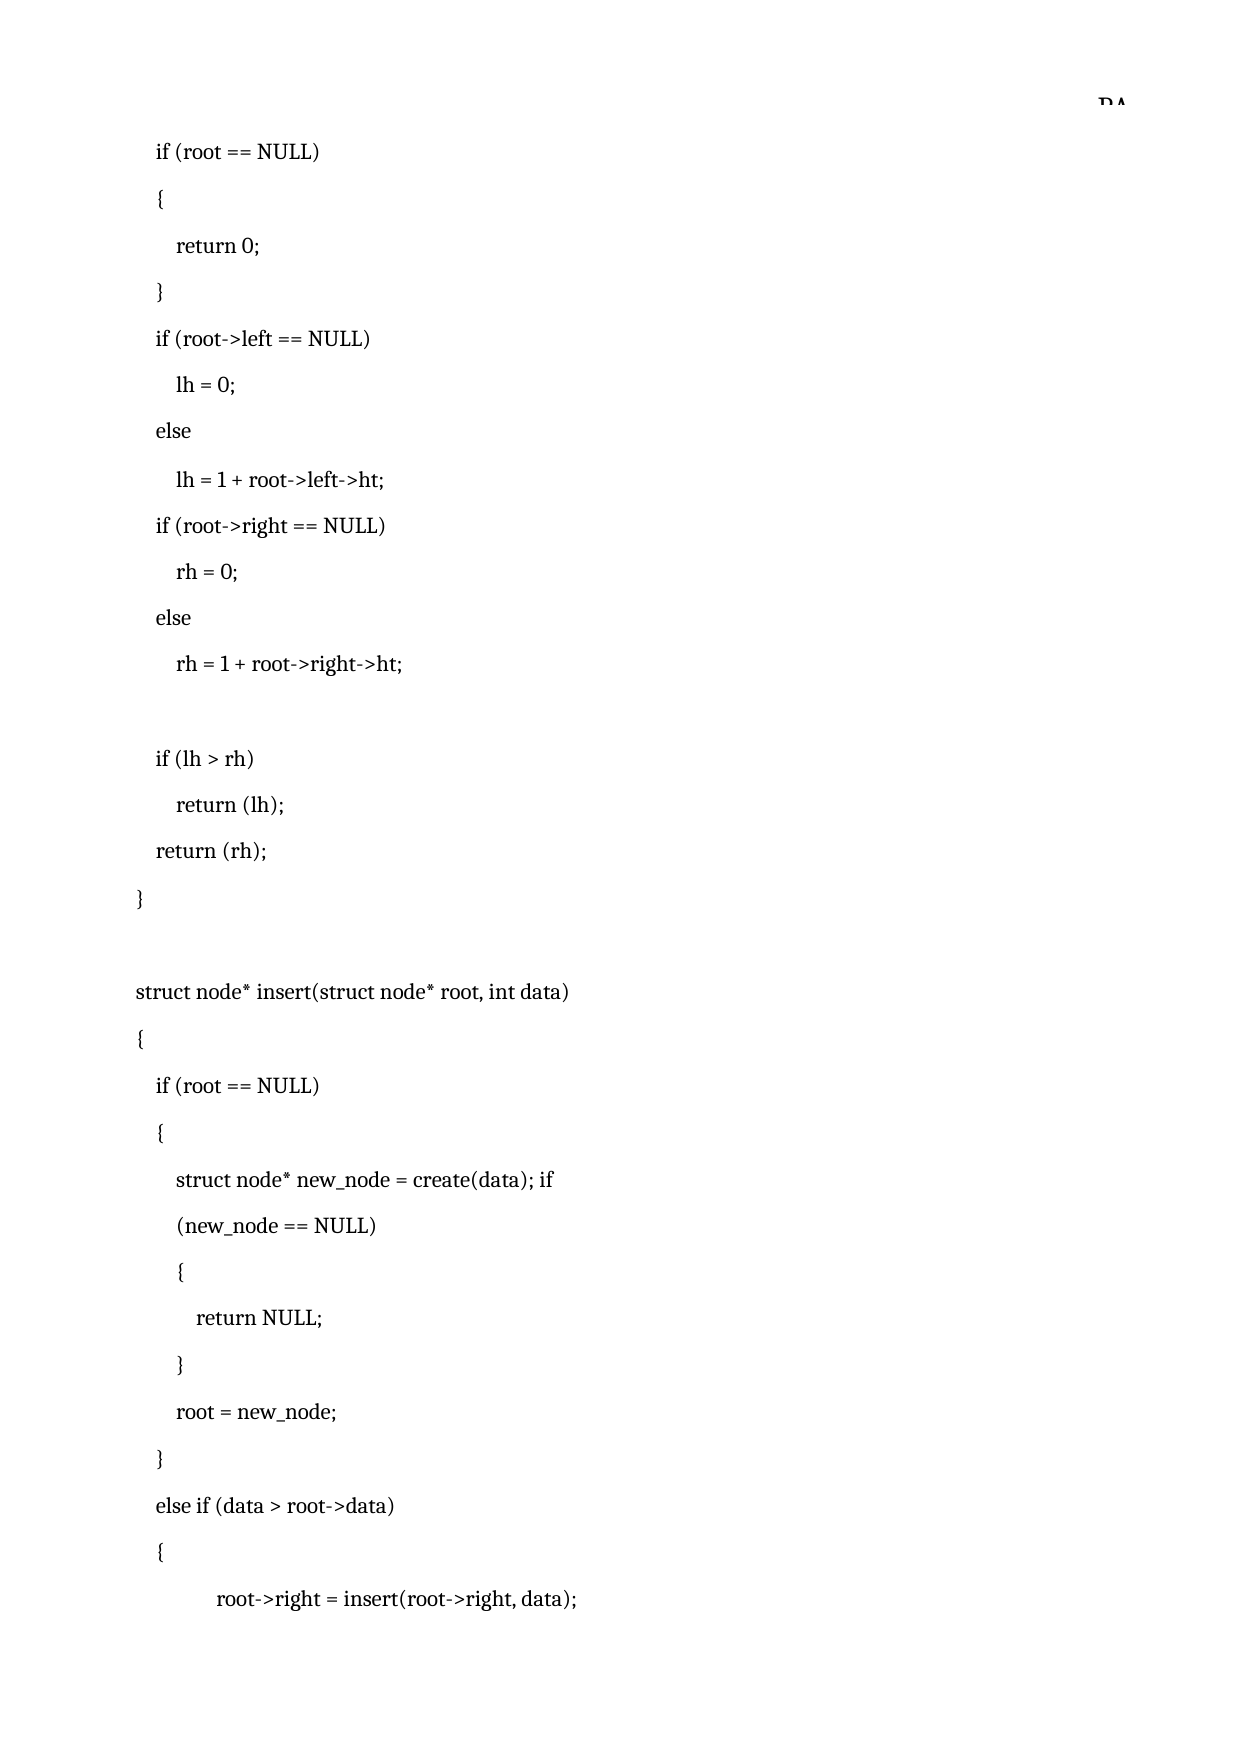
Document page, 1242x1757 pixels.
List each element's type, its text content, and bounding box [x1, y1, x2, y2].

text rh = 0; else [156, 559, 241, 631]
text root = new_node; [176, 1399, 1162, 1425]
text if (root == NULL) [156, 1073, 1162, 1099]
text if (root->left == NULL) lh = 0; [155, 326, 378, 398]
text if (lh > rh) return (lh); [155, 746, 294, 818]
text { [176, 1258, 1162, 1285]
text struct node* new_node = create(data); if (new_node == NULL) [176, 1166, 553, 1239]
text else if (data > root->data) [156, 1492, 1162, 1519]
text else [156, 418, 1162, 444]
text if (root == NULL) [156, 139, 1162, 165]
text { [156, 1539, 1162, 1565]
text { [136, 1026, 1162, 1052]
text } [136, 886, 1162, 913]
text return 0; [176, 232, 1162, 259]
text lh = 1 + root->left->ht; if (root->right == NULL) [156, 467, 396, 539]
text root->right = insert(root->right, data); [216, 1586, 1162, 1612]
text { [156, 186, 1162, 212]
text return NULL; [196, 1305, 1162, 1332]
text } [156, 1445, 1162, 1472]
text rh = 1 + root->right->ht; [176, 651, 1162, 677]
text struct node* insert(struct node* root, int data) [136, 979, 1162, 1006]
text return (rh); [156, 838, 1162, 864]
text } [156, 279, 1162, 305]
text } [176, 1352, 1162, 1378]
text { [156, 1119, 1162, 1146]
